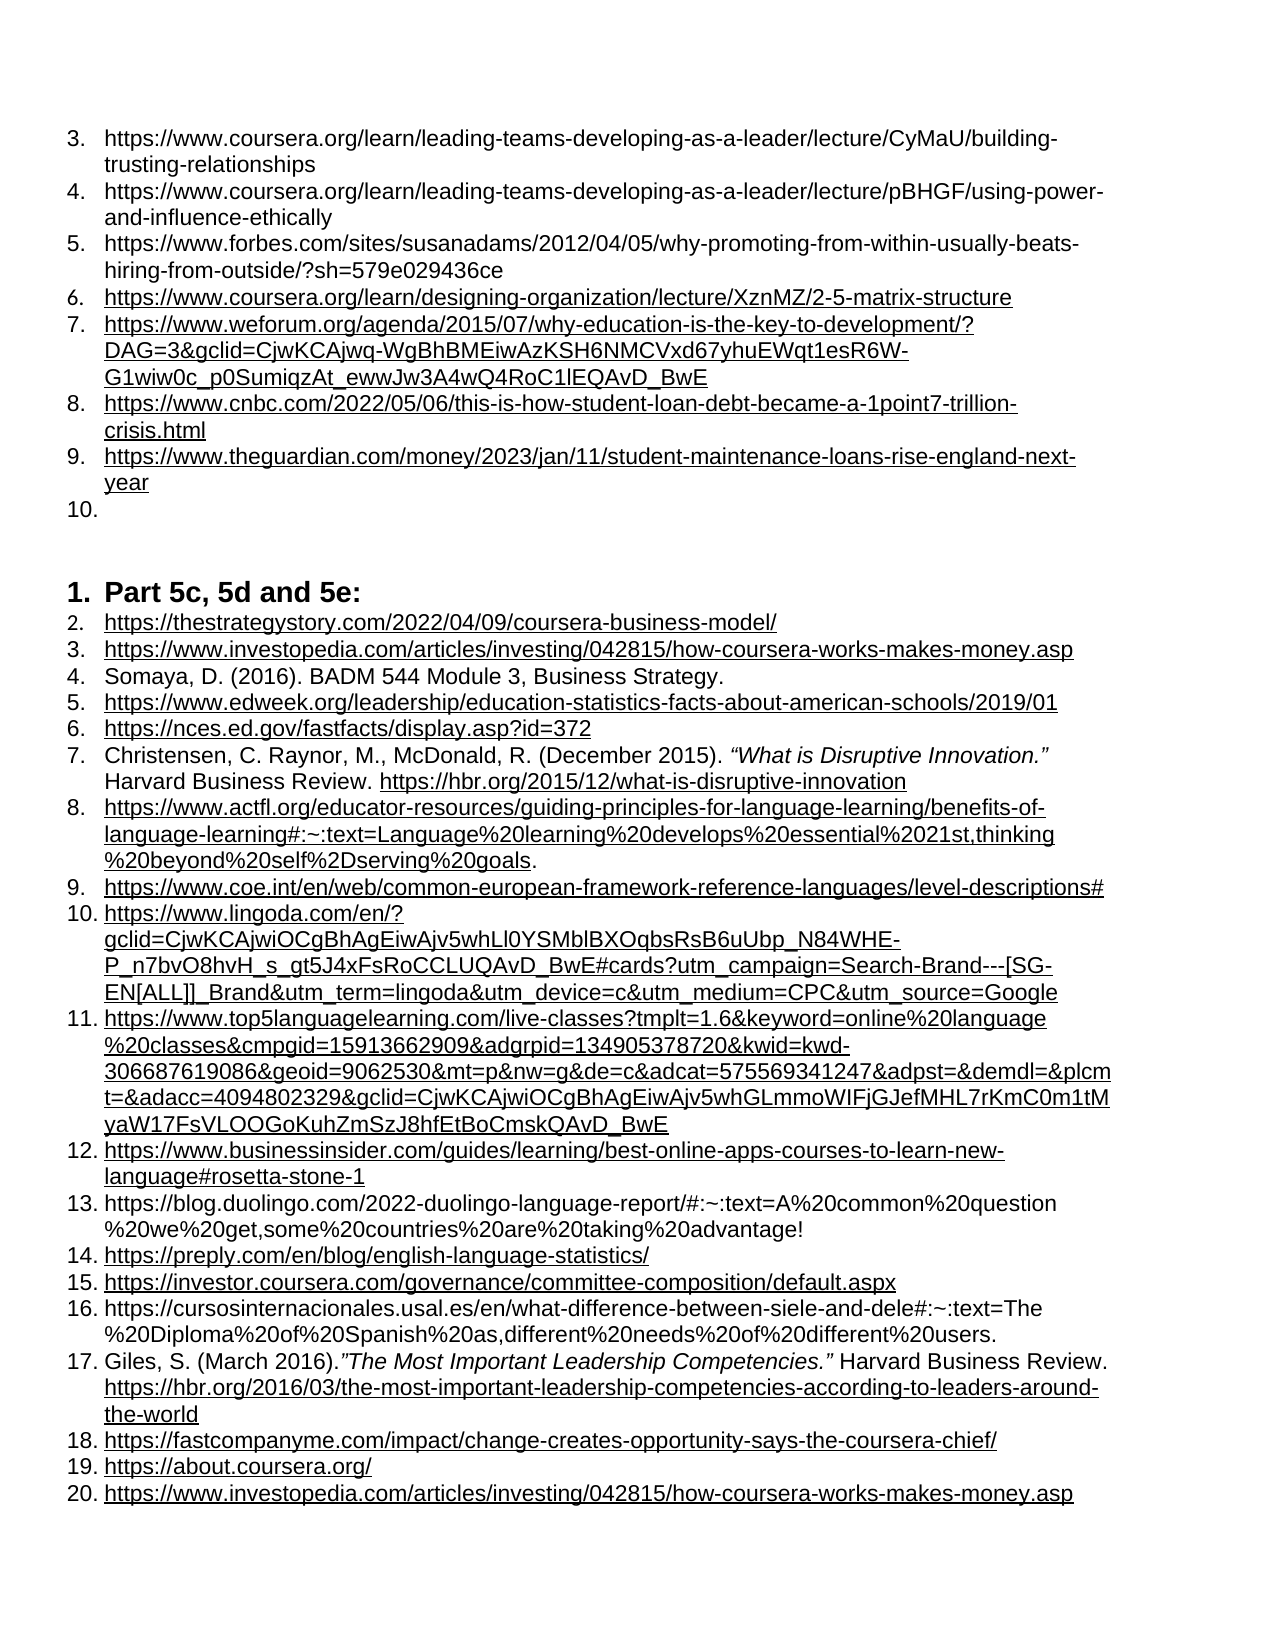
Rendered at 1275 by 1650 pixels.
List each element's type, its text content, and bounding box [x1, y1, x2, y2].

list https://fastcompanyme.com/impact/change-creates-opportunity-says-the-coursera-chief/ [67, 1427, 1112, 1453]
list https://www.coursera.org/learn/leading-teams-developing-as-a-leader/lecture/CyMaU/building-trusting-relationships [67, 125, 1112, 178]
list https://www.investopedia.com/articles/investing/042815/how-coursera-works-makes-money.asp [67, 636, 1112, 663]
list https://www.forbes.com/sites/susanadams/2012/04/05/why-promoting-from-within-usually-beats-hiring-from-outside/?sh=579e029436ce [67, 230, 1112, 283]
list https://www.coursera.org/learn/leading-teams-developing-as-a-leader/lecture/pBHGF/using-power-and-influence-ethically [67, 178, 1112, 230]
list https://www.coursera.org/learn/designing-organization/lecture/XznMZ/2-5-matrix-structure [67, 283, 1112, 311]
list Somaya, D. (2016). BADM 544 Module 3, Business Strategy. [67, 663, 1112, 689]
list Giles, S. (March 2016).”The Most Important Leadership Competencies.” Harvard Business Review. https://hbr.org/2016/03/the-most-important-leadership-competencies-according-to-leaders-around-the-world [67, 1348, 1112, 1427]
list https://www.theguardian.com/money/2023/jan/11/student-maintenance-loans-rise-england-next-year [67, 443, 1112, 496]
list https://nces.ed.gov/fastfacts/display.asp?id=372 [67, 715, 1112, 742]
list https://www.cnbc.com/2022/05/06/this-is-how-student-loan-debt-became-a-1point7-trillion-crisis.html [67, 390, 1112, 443]
list https://www.edweek.org/leadership/education-statistics-facts-about-american-schools/2019/01 [67, 689, 1112, 715]
list Part 5c, 5d and 5e: [67, 575, 1112, 608]
list https://investor.coursera.com/governance/committee-composition/default.aspx [67, 1269, 1112, 1295]
list Christensen, C. Raynor, M., McDonald, R. (December 2015). “What is Disruptive Innovation.” Harvard Business Review. https://hbr.org/2015/12/what-is-disruptive-innovation [67, 742, 1112, 794]
list https://www.lingoda.com/en/?gclid=CjwKCAjwiOCgBhAgEiwAjv5whLl0YSMblBXOqbsRsB6uUbp_N84WHE-P_n7bvO8hvH_s_gt5J4xFsRoCCLUQAvD_BwE#cards?utm_campaign=Search-Brand---[SG-EN[ALL]]_Brand&utm_term=lingoda&utm_device=c&utm_medium=CPC&utm_source=Google [67, 900, 1112, 1005]
list https://blog.duolingo.com/2022-duolingo-language-report/#:~:text=A%20common%20question%20we%20get,some%20countries%20are%20taking%20advantage! [67, 1190, 1112, 1242]
list https://www.coe.int/en/web/common-european-framework-reference-languages/level-descriptions# [67, 873, 1112, 900]
list https://www.businessinsider.com/guides/learning/best-online-apps-courses-to-learn-new-language#rosetta-stone-1 [67, 1137, 1112, 1190]
list https://www.investopedia.com/articles/investing/042815/how-coursera-works-makes-money.asp [67, 1479, 1112, 1506]
list https://preply.com/en/blog/english-language-statistics/ [67, 1242, 1112, 1269]
list https://www.actfl.org/educator-resources/guiding-principles-for-language-learning/benefits-of-language-learning#:~:text=Language%20learning%20develops%20essential%2021st,thinking%20beyond%20self%2Dserving%20goals. [67, 794, 1112, 873]
list https://about.coursera.org/ [67, 1453, 1112, 1479]
list https://www.weforum.org/agenda/2015/07/why-education-is-the-key-to-development/?DAG=3&gclid=CjwKCAjwq-WgBhBMEiwAzKSH6NMCVxd67yhuEWqt1esR6W-G1wiw0c_p0SumiqzAt_ewwJw3A4wQ4RoC1lEQAvD_BwE [67, 311, 1112, 390]
list https://thestrategystory.com/2022/04/09/coursera-business-model/ [67, 608, 1112, 636]
list https://cursosinternacionales.usal.es/en/what-difference-between-siele-and-dele#:~:text=The%20Diploma%20of%20Spanish%20as,different%20needs%20of%20different%20users. [67, 1295, 1112, 1348]
list https://www.top5languagelearning.com/live-classes?tmplt=1.6&keyword=online%20language%20classes&cmpgid=15913662909&adgrpid=134905378720&kwid=kwd-306687619086&geoid=9062530&mt=p&nw=g&de=c&adcat=575569341247&adpst=&demdl=&plcmt=&adacc=4094802329&gclid=CjwKCAjwiOCgBhAgEiwAjv5whGLmmoWIFjGJefMHL7rKmC0m1tMyaW17FsVLOOGoKuhZmSzJ8hfEtBoCmskQAvD_BwE [67, 1005, 1112, 1137]
